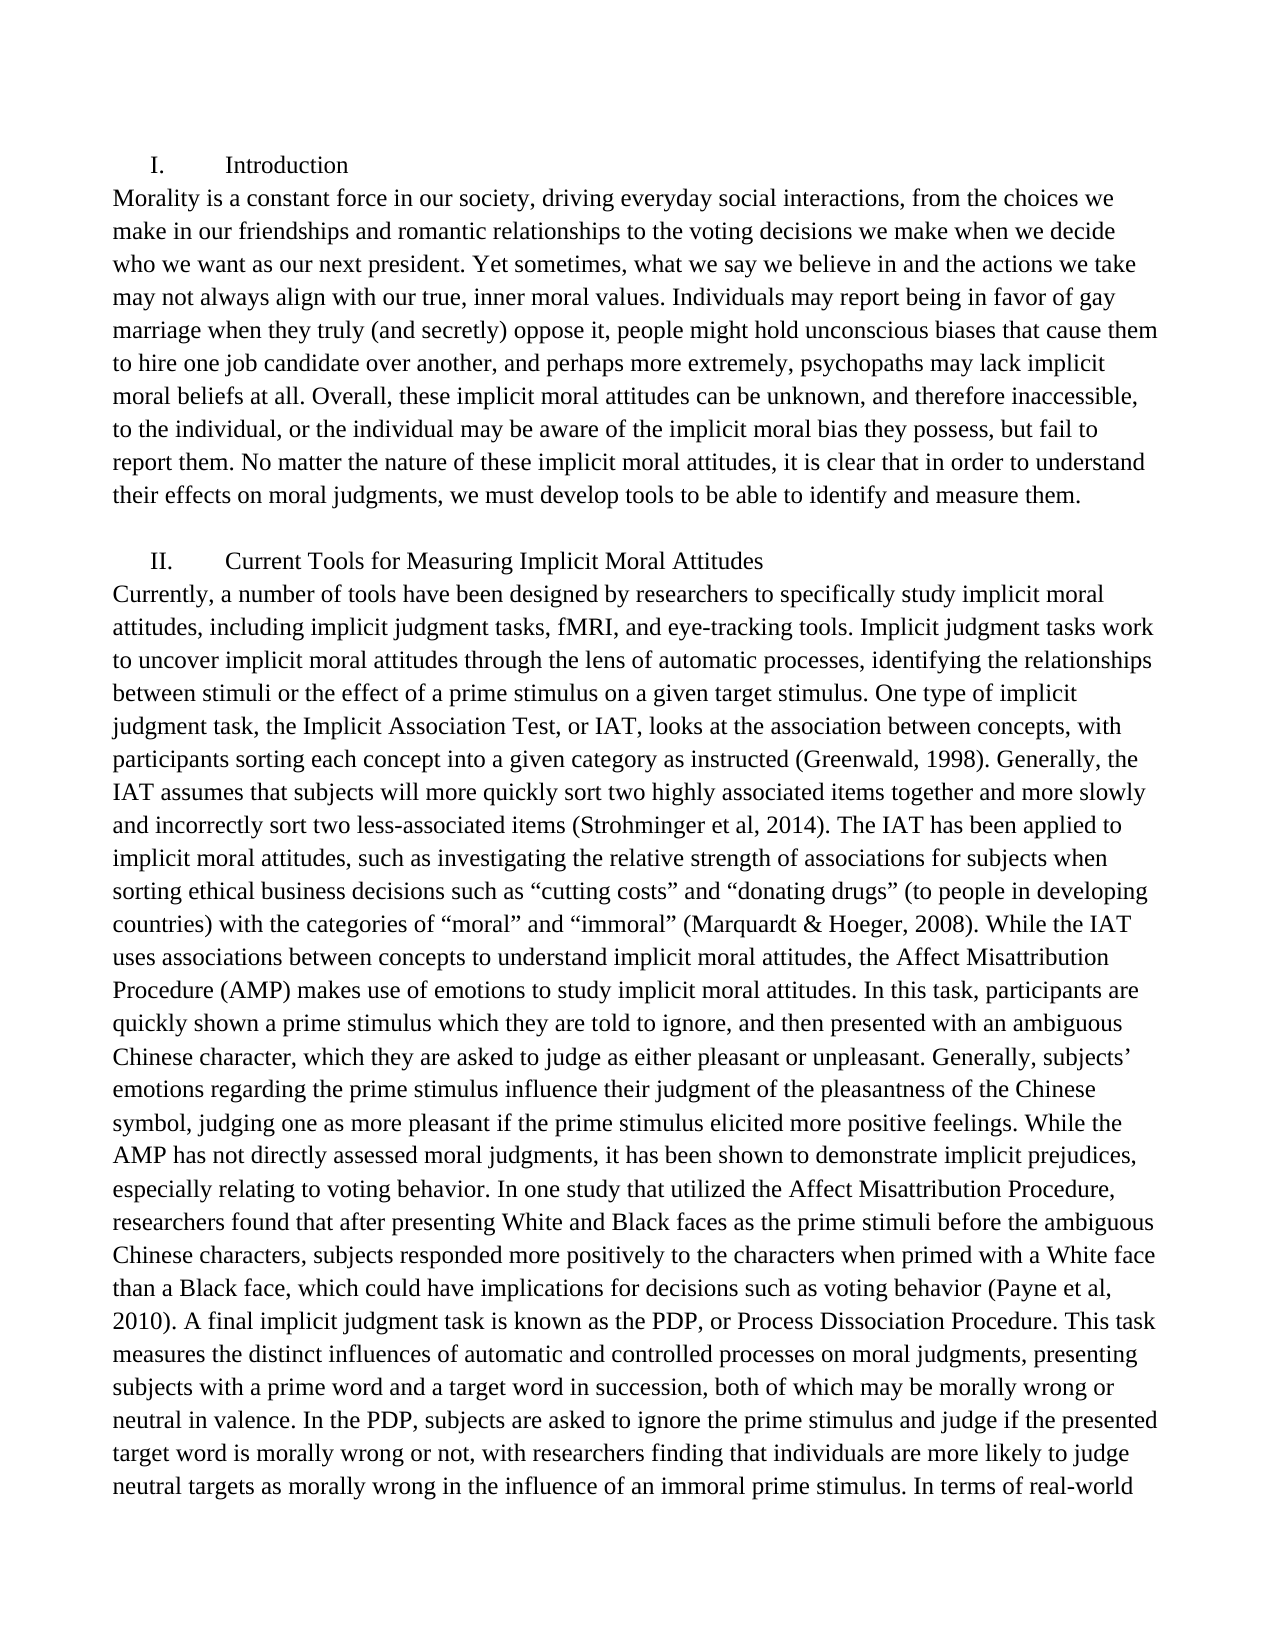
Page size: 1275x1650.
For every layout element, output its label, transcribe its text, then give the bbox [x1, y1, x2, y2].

list Introduction [150, 150, 1162, 179]
list Current Tools for Measuring Implicit Moral Attitudes [150, 546, 1162, 575]
text Morality is a constant force in our society, driving everyday social interactions, from the choices we make in our friendships and romantic relationships to the voting decisions we make when we decide who we want as our next president. Yet sometimes, what we say we believe in and the actions we take may not always align with our true, inner moral values. Individuals may report being in favor of gay marriage when they truly (and secretly) oppose it, people might hold unconscious biases that cause them to hire one job candidate over another, and perhaps more extremely, psychopaths may lack implicit moral beliefs at all. Overall, these implicit moral attitudes can be unknown, and therefore inaccessible, to the individual, or the individual may be aware of the implicit moral bias they possess, but fail to report them. No matter the nature of these implicit moral attitudes, it is clear that in order to understand their effects on moral judgments, we must develop tools to be able to identify and measure them. [112, 183, 1162, 509]
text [112, 579, 1162, 1499]
